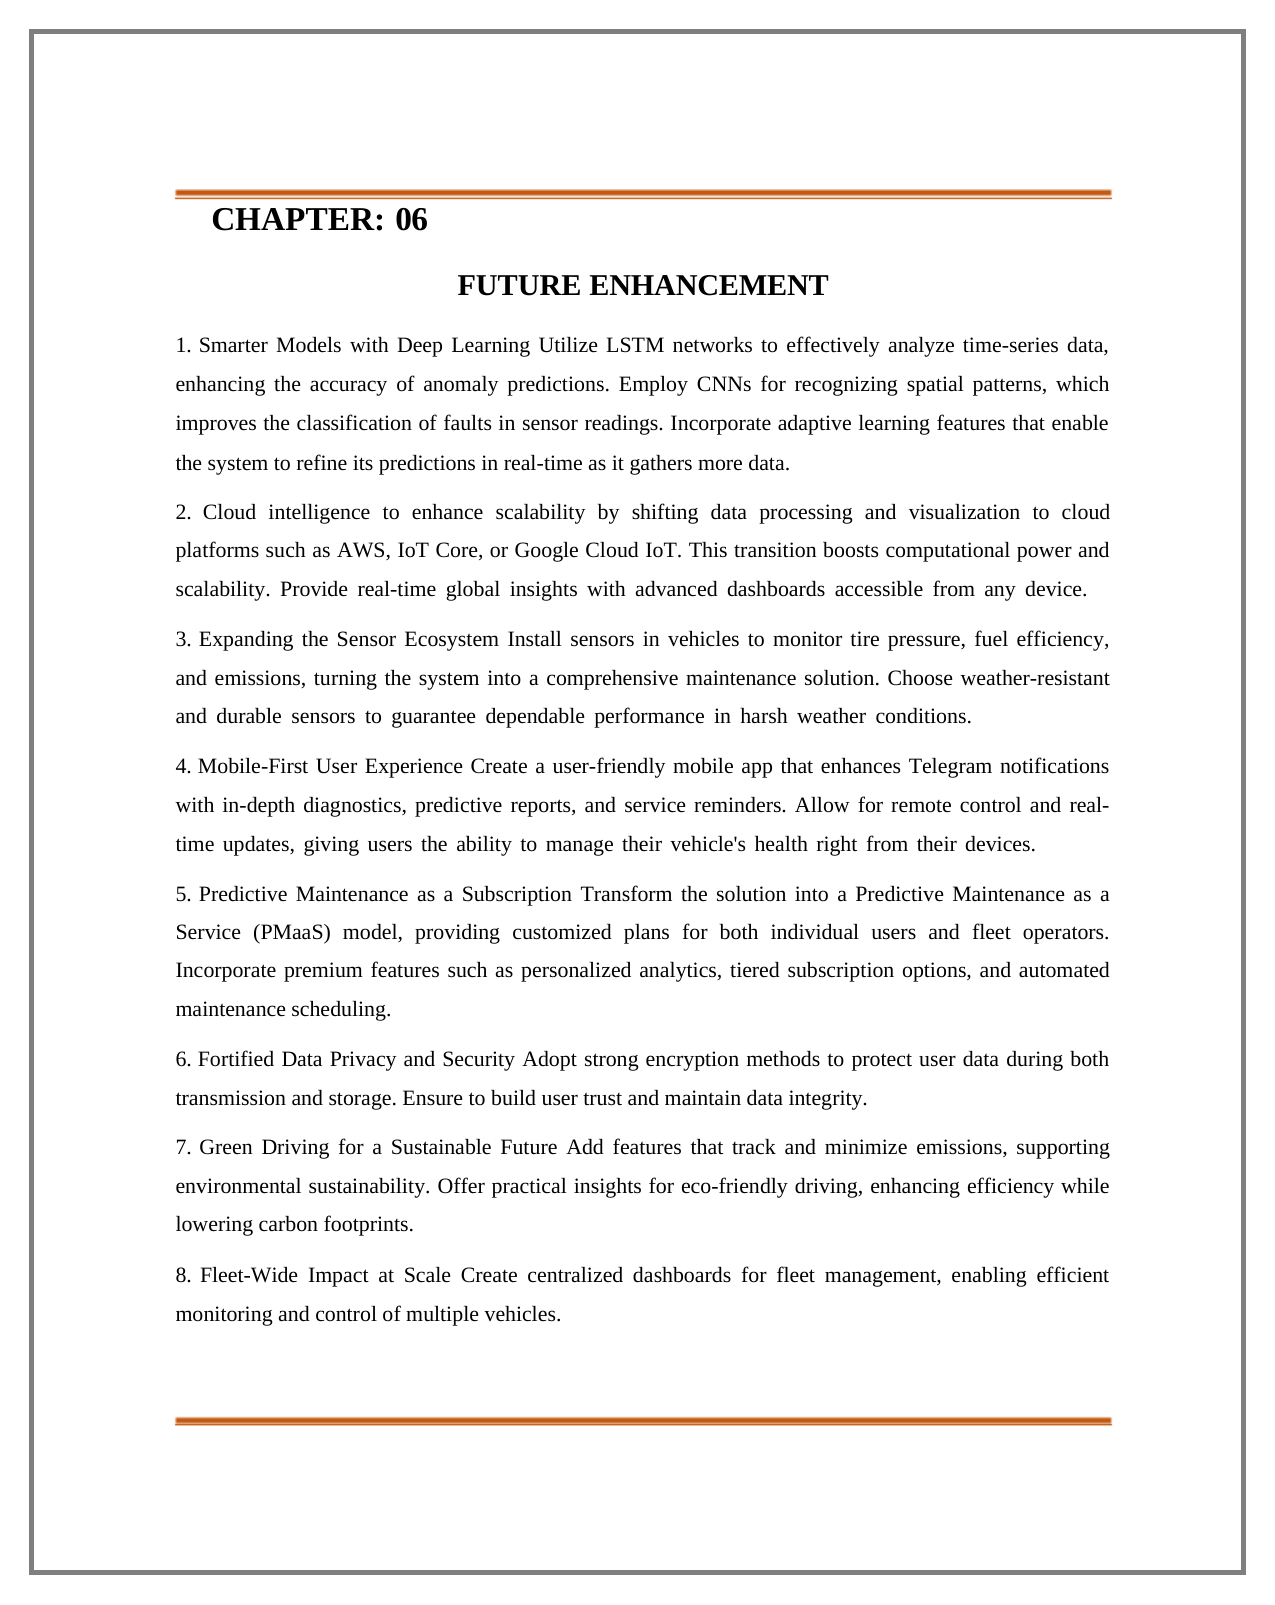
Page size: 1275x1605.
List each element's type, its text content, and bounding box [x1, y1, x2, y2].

list Predictive Maintenance as a Subscription Transform the solution into a Predictive Maintenance as a Service (PMaaS) model, providing customized plans for both individual users and fleet operators. Incorporate premium features such as personalized analytics, tiered subscription options, and automated maintenance scheduling. [175, 881, 1111, 1021]
list Fleet-Wide Impact at Scale Create centralized dashboards for fleet management, enabling efficient monitoring and control of multiple vehicles. [175, 1262, 1111, 1326]
subtitle FUTURE ENHANCEMENT [281, 267, 1005, 302]
picture [171, 188, 1115, 1427]
list Smarter Models with Deep Learning Utilize LSTM networks to effectively analyze time-series data, enhancing the accuracy of anomaly predictions. Employ CNNs for recognizing spatial patterns, which improves the classification of faults in sensor readings. Incorporate adaptive learning features that enable the system to refine its predictions in real-time as it gathers more data. [175, 332, 1111, 475]
list Cloud intelligence to enhance scalability by shifting data processing and visualization to cloud platforms such as AWS, IoT Core, or Google Cloud IoT. This transition boosts computational power and scalability. Provide real-time global insights with advanced dashboards accessible from any device. [175, 499, 1111, 601]
list Expanding the Sensor Ecosystem Install sensors in vehicles to monitor tire pressure, fuel efficiency, and emissions, turning the system into a comprehensive maintenance solution. Choose weather-resistant and durable sensors to guarantee dependable performance in harsh weather conditions. [175, 626, 1111, 728]
list Green Driving for a Sustainable Future Add features that track and minimize emissions, supporting environmental sustainability. Offer practical insights for eco-friendly driving, enhancing efficiency while lowering carbon footprints. [175, 1134, 1111, 1236]
list Fortified Data Privacy and Security Adopt strong encryption methods to protect user data during both transmission and storage. Ensure to build user trust and maintain data integrity. [175, 1046, 1111, 1111]
list Mobile-First User Experience Create a user-friendly mobile app that enhances Telegram notifications with in-depth diagnostics, predictive reports, and service reminders. Allow for remote control and real- time updates, giving users the ability to manage their vehicle's health right from their devices. [175, 753, 1111, 856]
subtitle CHAPTER: 06 [211, 199, 1125, 237]
